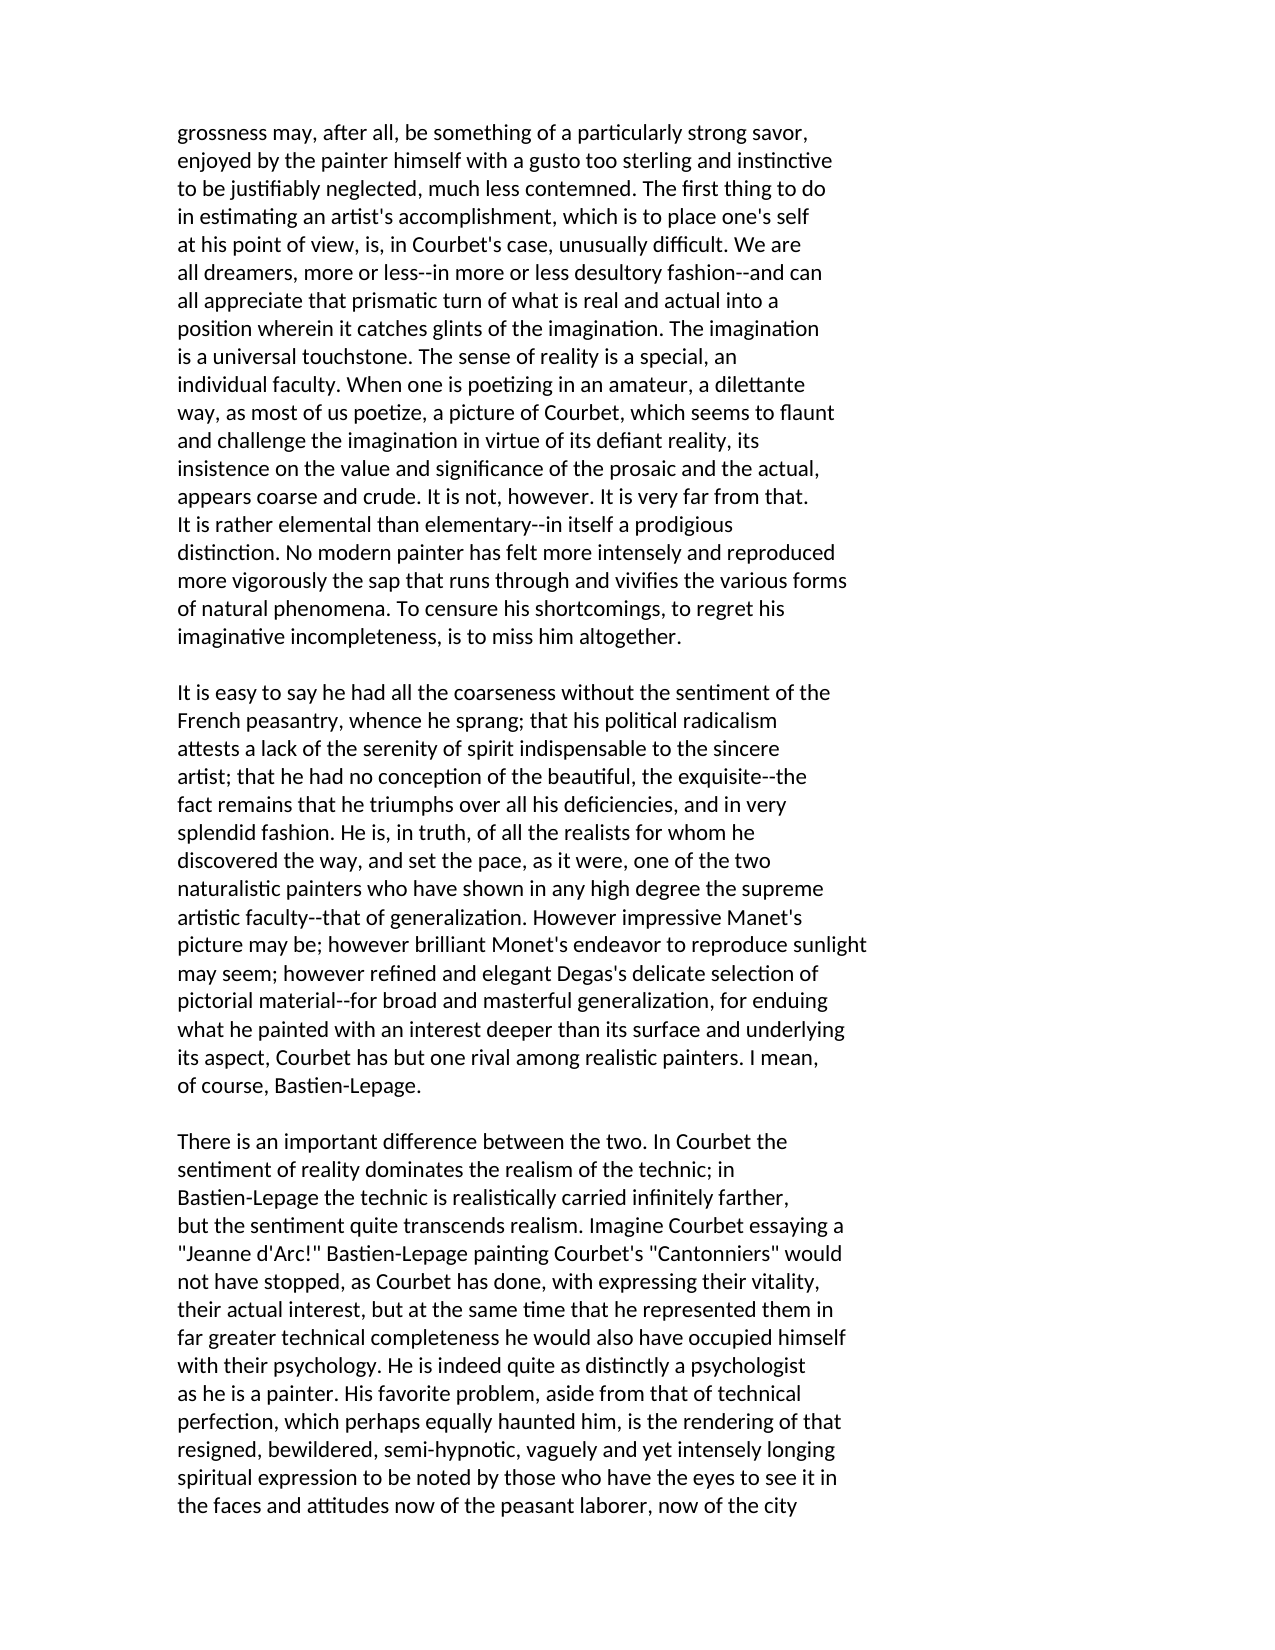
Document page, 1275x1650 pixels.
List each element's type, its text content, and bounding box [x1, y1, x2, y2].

text not have stopped, as Courbet has done, with expressing their vitality, [177, 1267, 1186, 1295]
text There is an important difference between the two. In Courbet the [177, 1127, 1186, 1155]
text in estimating an artist's accomplishment, which is to place one's self [177, 202, 1186, 230]
text attests a lack of the serenity of spirit indispensable to the sincere [177, 734, 1186, 762]
text appears coarse and crude. It is not, however. It is very far from that. [177, 482, 1186, 510]
text their actual interest, but at the same time that he represented them in [177, 1295, 1186, 1323]
text distinction. No modern painter has felt more intensely and reproduced [177, 538, 1186, 566]
text is a universal touchstone. The sense of reality is a special, an [177, 342, 1186, 370]
text splendid fashion. He is, in truth, of all the realists for whom he [177, 818, 1186, 847]
text sentiment of reality dominates the realism of the technic; in [177, 1155, 1186, 1183]
text naturalistic painters who have shown in any high degree the supreme [177, 874, 1186, 903]
text with their psychology. He is indeed quite as distinctly a psychologist [177, 1351, 1186, 1379]
text It is rather elemental than elementary--in itself a prodigious [177, 510, 1186, 538]
text and challenge the imagination in virtue of its defiant reality, its [177, 426, 1186, 454]
text artistic faculty--that of generalization. However impressive Manet's [177, 903, 1186, 931]
text artist; that he had no conception of the beautiful, the exquisite--the [177, 762, 1186, 791]
text pictorial material--for broad and masterful generalization, for enduing [177, 987, 1186, 1015]
text far greater technical completeness he would also have occupied himself [177, 1323, 1186, 1351]
text "Jeanne d'Arc!" Bastien-Lepage painting Courbet's "Cantonniers" would [177, 1239, 1186, 1267]
text spiritual expression to be noted by those who have the eyes to see it in [177, 1463, 1186, 1491]
text of natural phenomena. To censure his shortcomings, to regret his [177, 594, 1186, 622]
text more vigorously the sap that runs through and vivifies the various forms [177, 566, 1186, 594]
text its aspect, Courbet has but one rival among realistic painters. I mean, [177, 1043, 1186, 1071]
text insistence on the value and significance of the prosaic and the actual, [177, 454, 1186, 482]
text discovered the way, and set the pace, as it were, one of the two [177, 847, 1186, 874]
text to be justifiably neglected, much less contemned. The first thing to do [177, 174, 1186, 202]
text all dreamers, more or less--in more or less desultory fashion--and can [177, 258, 1186, 286]
text way, as most of us poetize, a picture of Courbet, which seems to flaunt [177, 398, 1186, 426]
text position wherein it catches glints of the imagination. The imagination [177, 314, 1186, 342]
text picture may be; however brilliant Monet's endeavor to reproduce sunlight [177, 931, 1186, 959]
text as he is a painter. His favorite problem, aside from that of technical [177, 1379, 1186, 1407]
text may seem; however refined and elegant Degas's delicate selection of [177, 959, 1186, 987]
text individual faculty. When one is poetizing in an amateur, a dilettante [177, 370, 1186, 398]
text what he painted with an interest deeper than its surface and underlying [177, 1015, 1186, 1043]
text but the sentiment quite transcends realism. Imagine Courbet essaying a [177, 1211, 1186, 1239]
text French peasantry, whence he sprang; that his political radicalism [177, 706, 1186, 734]
text at his point of view, is, in Courbet's case, unusually difficult. We are [177, 230, 1186, 258]
text of course, Bastien-Lepage. [177, 1071, 1186, 1099]
text It is easy to say he had all the coarseness without the sentiment of the [177, 678, 1186, 706]
text grossness may, after all, be something of a particularly strong savor, [177, 118, 1186, 146]
text fact remains that he triumphs over all his deficiencies, and in very [177, 791, 1186, 818]
text enjoyed by the painter himself with a gusto too sterling and instinctive [177, 146, 1186, 174]
text all appreciate that prismatic turn of what is real and actual into a [177, 286, 1186, 314]
text perfection, which perhaps equally haunted him, is the rendering of that [177, 1407, 1186, 1435]
text imaginative incompleteness, is to miss him altogether. [177, 622, 1186, 650]
text Bastien-Lepage the technic is realistically carried infinitely farther, [177, 1183, 1186, 1211]
text the faces and attitudes now of the peasant laborer, now of the city [177, 1491, 1186, 1519]
text resigned, bewildered, semi-hypnotic, vaguely and yet intensely longing [177, 1435, 1186, 1463]
